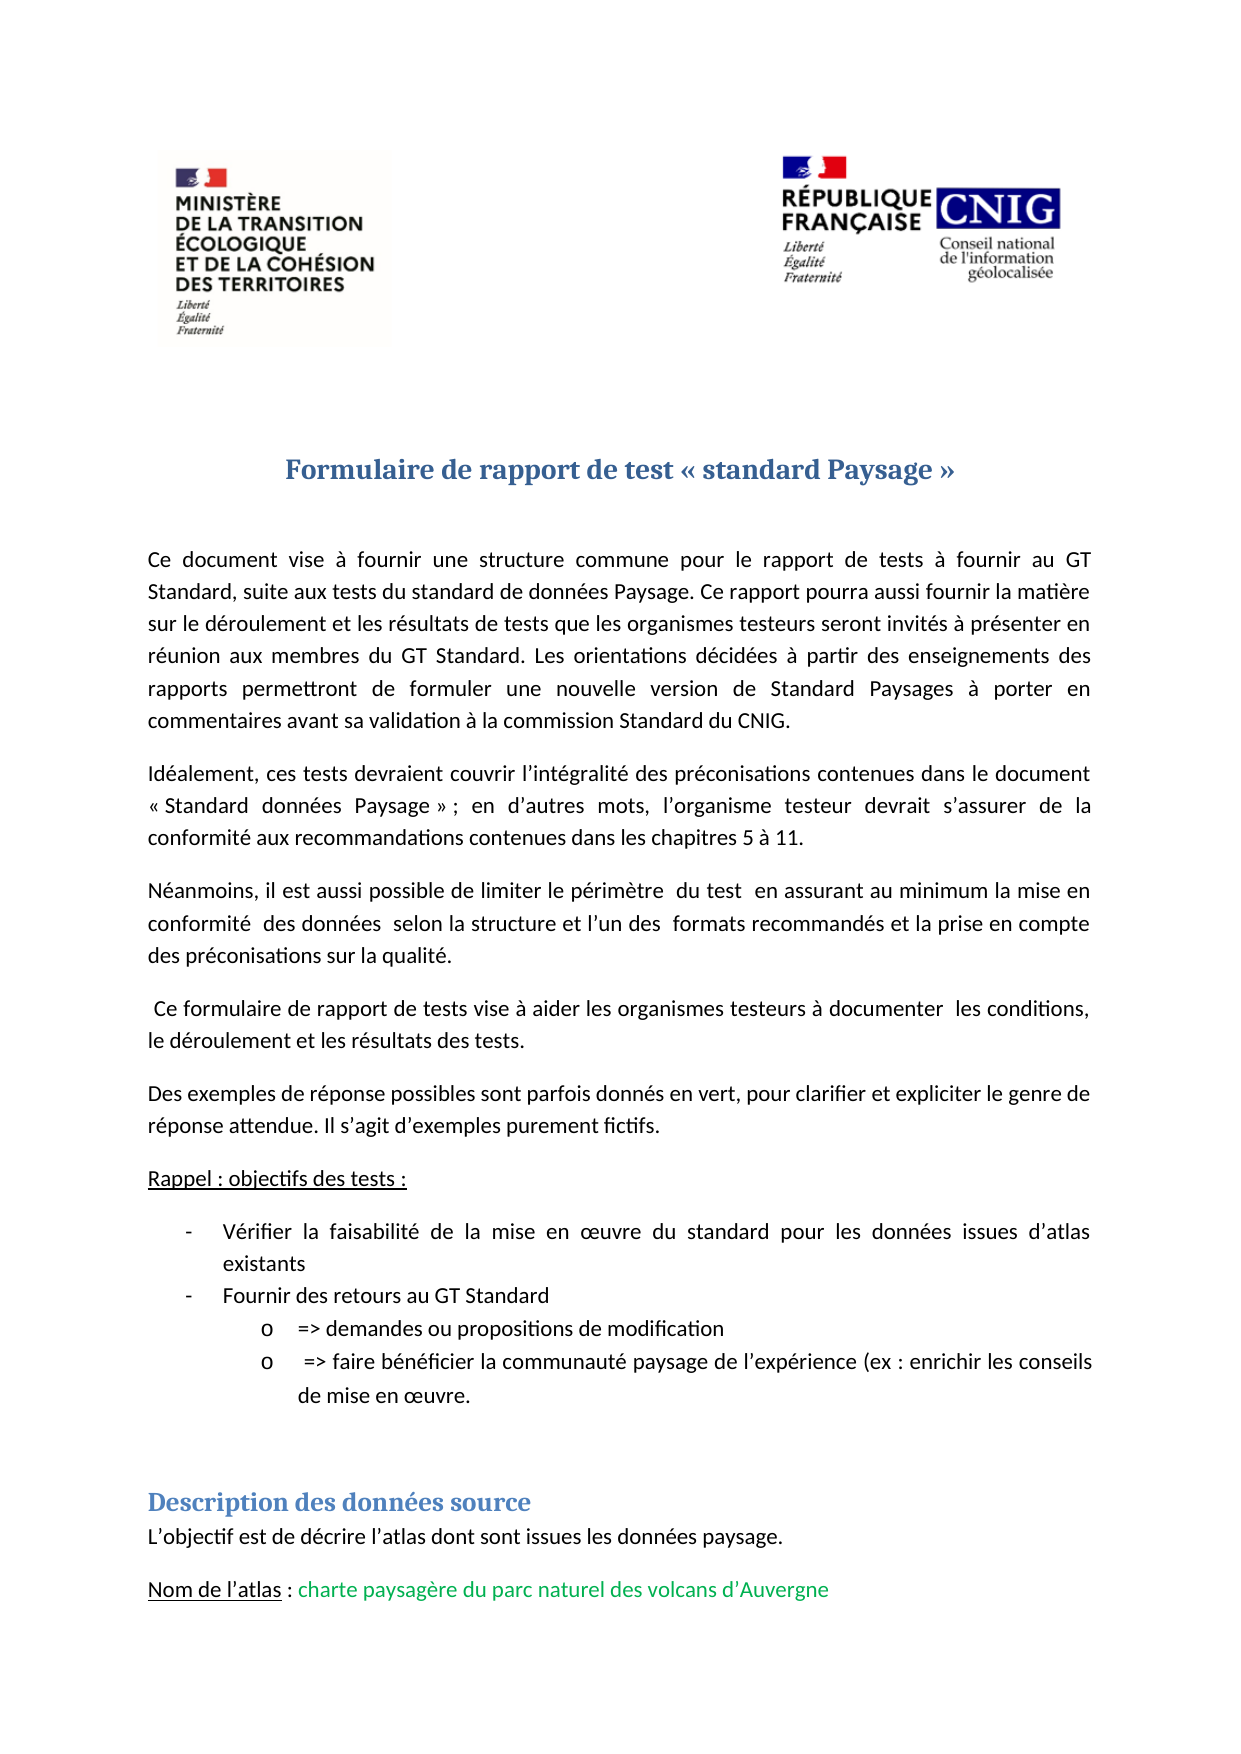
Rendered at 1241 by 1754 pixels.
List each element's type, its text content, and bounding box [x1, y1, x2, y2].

text Ce document vise à fournir une structure commune pour le rapport de tests à fournir au GT Standard, suite aux tests du standard de données Paysage. Ce rapport pourra aussi fournir la matière sur le déroulement et les résultats de tests que les organismes testeurs seront invités à présenter en réunion aux membres du GT Standard. Les orientations décidées à partir des enseignements des rapports permettront de formuler une nouvelle version de Standard Paysages à porter en commentaires avant sa validation à la commission Standard du CNIG. [148, 545, 1093, 734]
text L’objectif est de décrire l’atlas dont sont issues les données paysage. [148, 1522, 1093, 1551]
subtitle Description des données source [148, 1487, 1093, 1518]
text Nom de l’atlas : charte paysagère du parc naturel des volcans d’Auvergne [148, 1576, 1093, 1603]
list => faire bénéficier la communauté paysage de l’expérience (ex : enrichir les conseils de mise en œuvre. [260, 1347, 1093, 1409]
text Ce formulaire de rapport de tests vise à aider les organismes testeurs à documenter les conditions, le déroulement et les résultats des tests. [148, 994, 1093, 1054]
list => demandes ou propositions de modification [260, 1314, 1093, 1343]
list Vérifier la faisabilité de la mise en œuvre du standard pour les données issues d’atlas existants [185, 1217, 1093, 1277]
list Fournir des retours au GT Standard [185, 1282, 1093, 1310]
picture [147, 147, 1092, 347]
text Des exemples de réponse possibles sont parfois donnés en vert, pour clarifier et expliciter le genre de réponse attendue. Il s’agit d’exemples purement fictifs. [148, 1079, 1093, 1139]
subtitle Formulaire de rapport de test « standard Paysage » [148, 453, 1093, 487]
text Rappel : objectifs des tests : [148, 1164, 1093, 1192]
text Idéalement, ces tests devraient couvrir l’intégralité des préconisations contenues dans le document « Standard données Paysage » ; en d’autres mots, l’organisme testeur devrait s’assurer de la conformité aux recommandations contenues dans les chapitres 5 à 11. [148, 759, 1093, 851]
text Néanmoins, il est aussi possible de limiter le périmètre du test en assurant au minimum la mise en conformité des données selon la structure et l’un des formats recommandés et la prise en compte des préconisations sur la qualité. [148, 876, 1093, 969]
